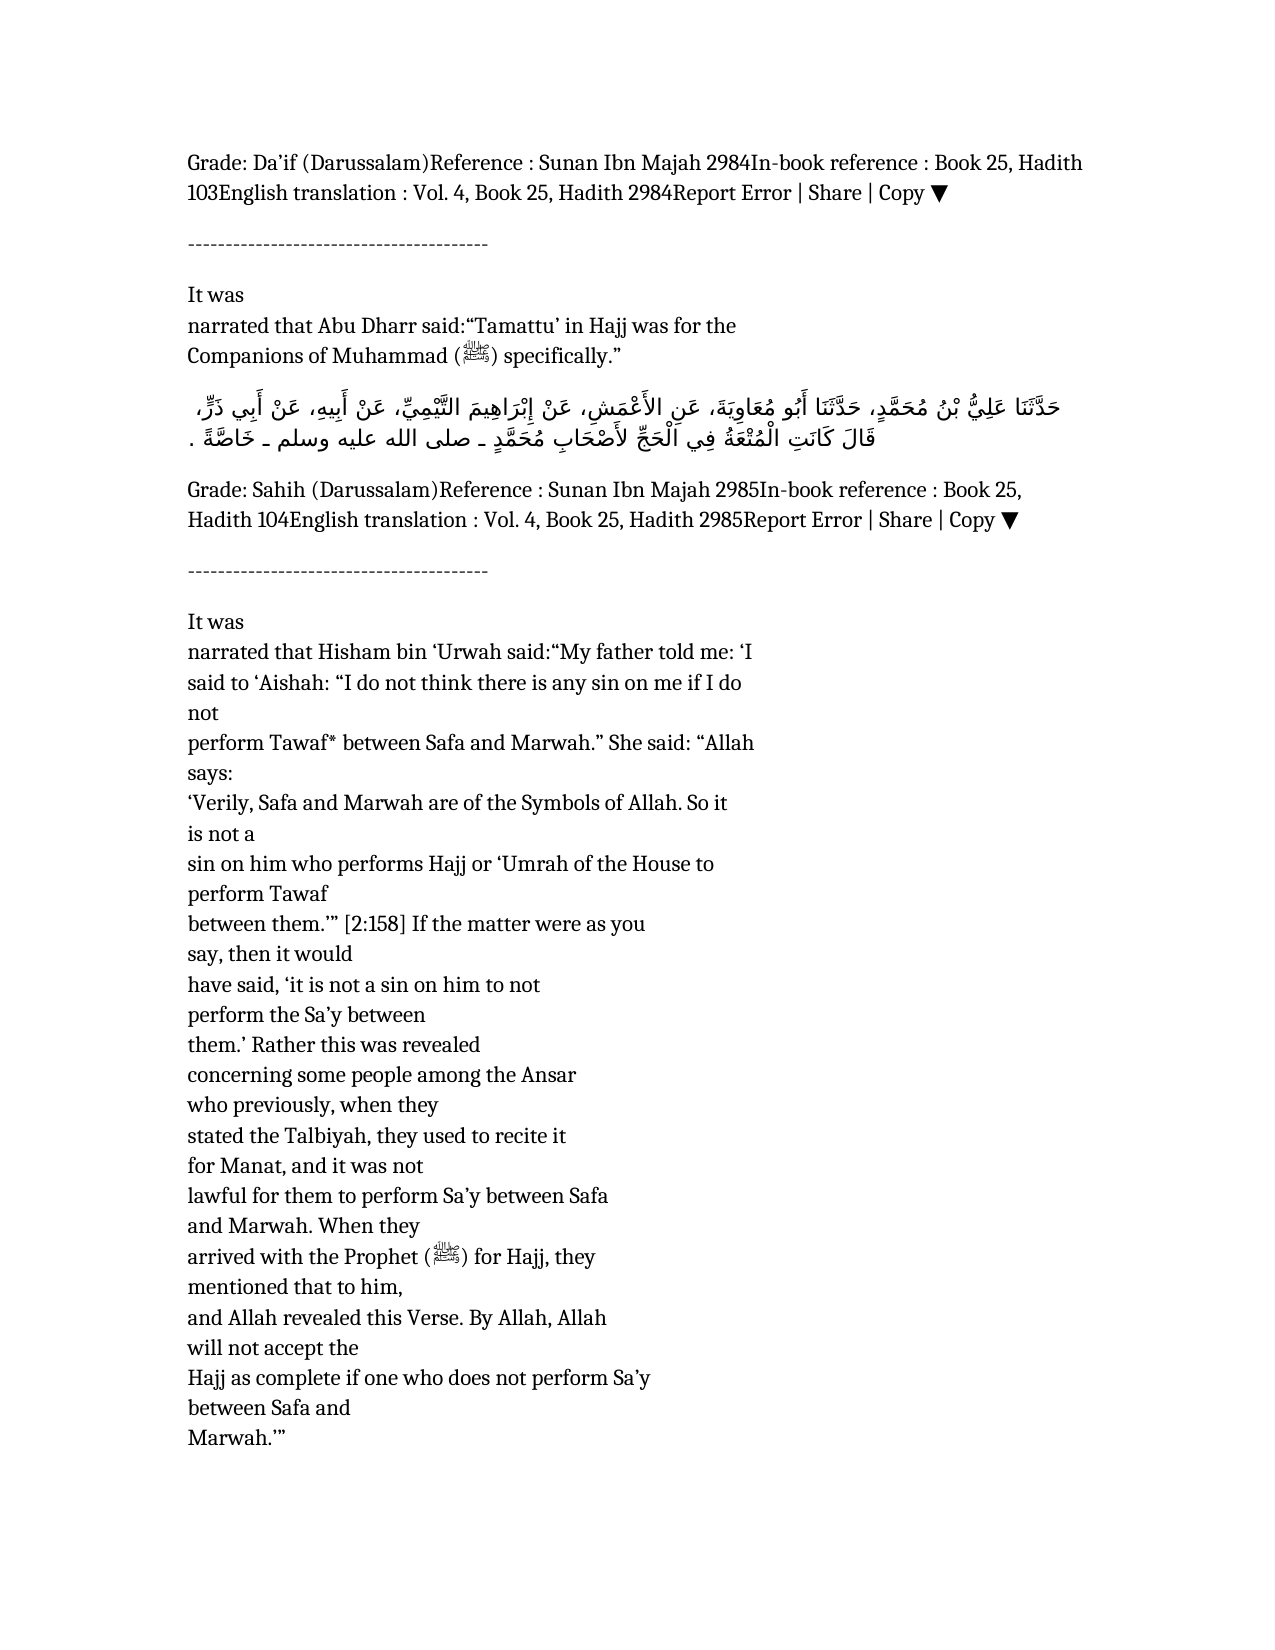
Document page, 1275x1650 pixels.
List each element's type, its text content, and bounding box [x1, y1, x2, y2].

text It was narrated that Abu Dharr said:“Tamattu’ in Hajj was for the Companions of Muhammad (ﷺ) specifically.” [187, 282, 1087, 370]
text ---------------------------------------- [187, 558, 1087, 584]
text It was narrated that Hisham bin ‘Urwah said:“My father told me: ‘I said to ‘Aishah: “I do not think there is any sin on me if I do not perform Tawaf* between Safa and Marwah.” She said: “Allah says: ‘Verily, Safa and Marwah are of the Symbols of Allah. So it is not a sin on him who performs Hajj or ‘Umrah of the House to perform Tawaf between them.’” [2:158] If the matter were as you say, then it would have said, ‘it is not a sin on him to not perform the Sa’y between them.’ Rather this was revealed concerning some people among the Ansar who previously, when they stated the Talbiyah, they used to recite it for Manat, and it was not lawful for them to perform Sa’y between Safa and Marwah. When they arrived with the Prophet (ﷺ) for Hajj, they mentioned that to him, and Allah revealed this Verse. By Allah, Allah will not accept the Hajj as complete if one who does not perform Sa’y between Safa and Marwah.’” [187, 609, 1087, 1451]
text حَدَّثَنَا عَلِيُّ بْنُ مُحَمَّدٍ، حَدَّثَنَا أَبُو مُعَاوِيَةَ، عَنِ الأَعْمَشِ، عَنْ إِبْرَاهِيمَ التَّيْمِيِّ، عَنْ أَبِيهِ، عَنْ أَبِي ذَرٍّ، قَالَ كَانَتِ الْمُتْعَةُ فِي الْحَجِّ لأَصْحَابِ مُحَمَّدٍ ـ صلى الله عليه وسلم ـ خَاصَّةً ‏.‏ [187, 394, 1087, 452]
text Grade: Sahih (Darussalam)Reference : Sunan Ibn Majah 2985In-book reference : Book 25, Hadith 104English translation : Vol. 4, Book 25, Hadith 2985Report Error | Share | Copy ▼ [187, 477, 1087, 533]
text ---------------------------------------- [187, 231, 1087, 258]
text Grade: Da’if (Darussalam)Reference : Sunan Ibn Majah 2984In-book reference : Book 25, Hadith 103English translation : Vol. 4, Book 25, Hadith 2984Report Error | Share | Copy ▼ [187, 150, 1087, 207]
